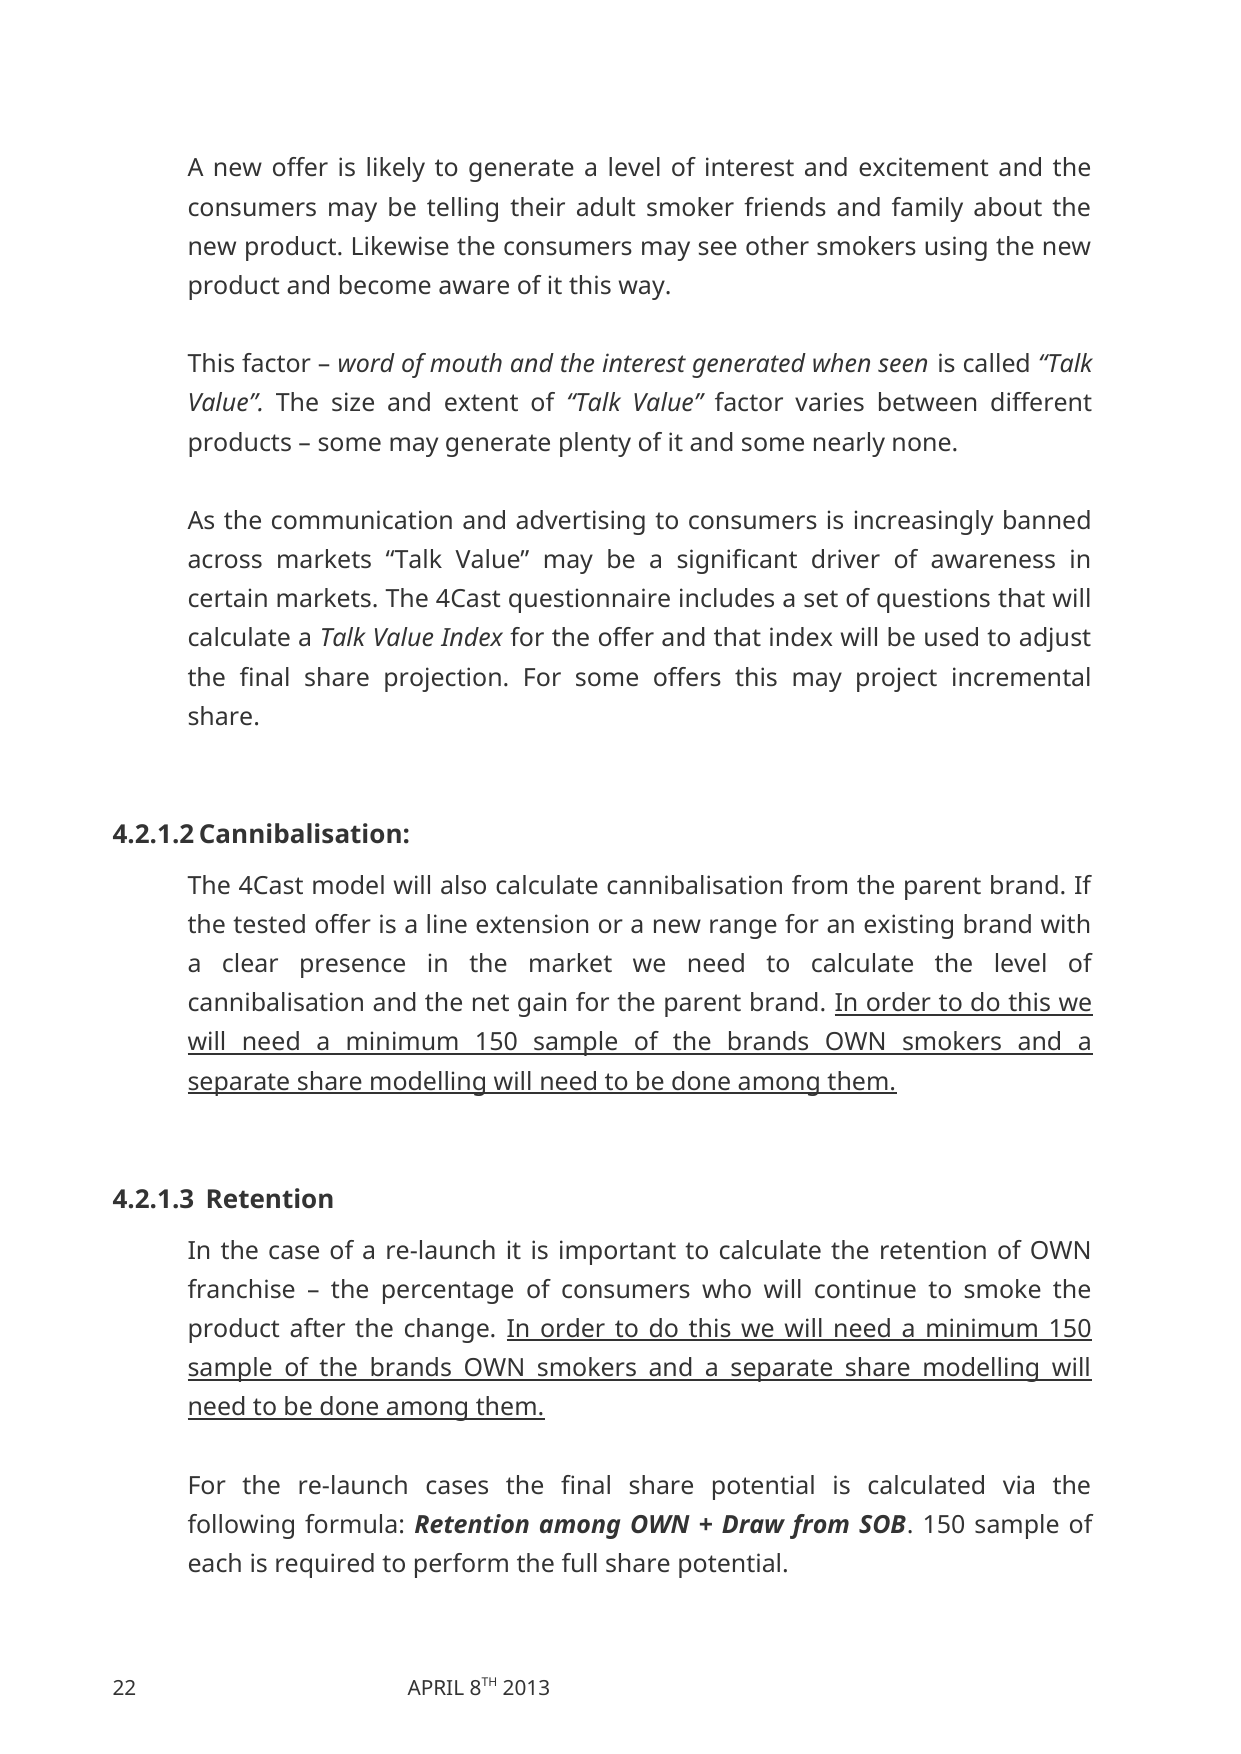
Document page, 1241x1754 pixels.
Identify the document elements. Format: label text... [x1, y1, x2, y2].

text In the case of a re-launch it is important to calculate the retention of OWN franchise – the percentage of consumers who will continue to smoke the product after the change. In order to do this we will need a minimum 150 sample of the brands OWN smokers and a separate share modelling will need to be done among them. [187, 1232, 1092, 1379]
text The 4Cast model will also calculate cannibalisation from the parent brand. If the tested offer is a line extension or a new range for an existing brand with a clear presence in the market we need to calculate the level of cannibalisation and the net gain for the parent brand. In order to do this we will need a minimum 150 sample of the brands OWN smokers and a separate share modelling will need to be done among them. [187, 1054, 1092, 1097]
text As the communication and advertising to consumers is increasingly banned across markets “Talk Value” may be a significant driver of awareness in certain markets. The 4Cast questionnaire includes a set of questions that will calculate a Talk Value Index for the offer and that index will be used to adjust the final share projection. For some offers this may project incremental share. [187, 502, 1092, 732]
text For the re-launch cases the final share potential is calculated via the following formula: Retention among OWN + Draw from SOB. 150 sample of each is required to perform the full share potential. [187, 1467, 1092, 1580]
subtitle Retention [112, 1181, 1092, 1216]
subtitle Cannibalisation: [112, 816, 1092, 851]
text This factor – word of mouth and the interest generated when seen is called “Talk Value”. The size and extent of “Talk Value” factor varies between different products – some may generate plenty of it and some nearly none. [187, 346, 1092, 458]
text In the case of a re-launch it is important to calculate the retention of OWN franchise – the percentage of consumers who will continue to smoke the product after the change. In order to do this we will need a minimum 150 sample of the brands OWN smokers and a separate share modelling will need to be done among them. [187, 1380, 1092, 1423]
text The 4Cast model will also calculate cannibalisation from the parent brand. If the tested offer is a line extension or a new range for an existing brand with a clear presence in the market we need to calculate the level of cannibalisation and the net gain for the parent brand. In order to do this we will need a minimum 150 sample of the brands OWN smokers and a separate share modelling will need to be done among them. [187, 867, 1092, 1053]
text A new offer is likely to generate a level of interest and excitement and the consumers may be telling their adult smoker friends and family about the new product. Likewise the consumers may see other smokers using the new product and become aware of it this way. [187, 150, 1092, 302]
